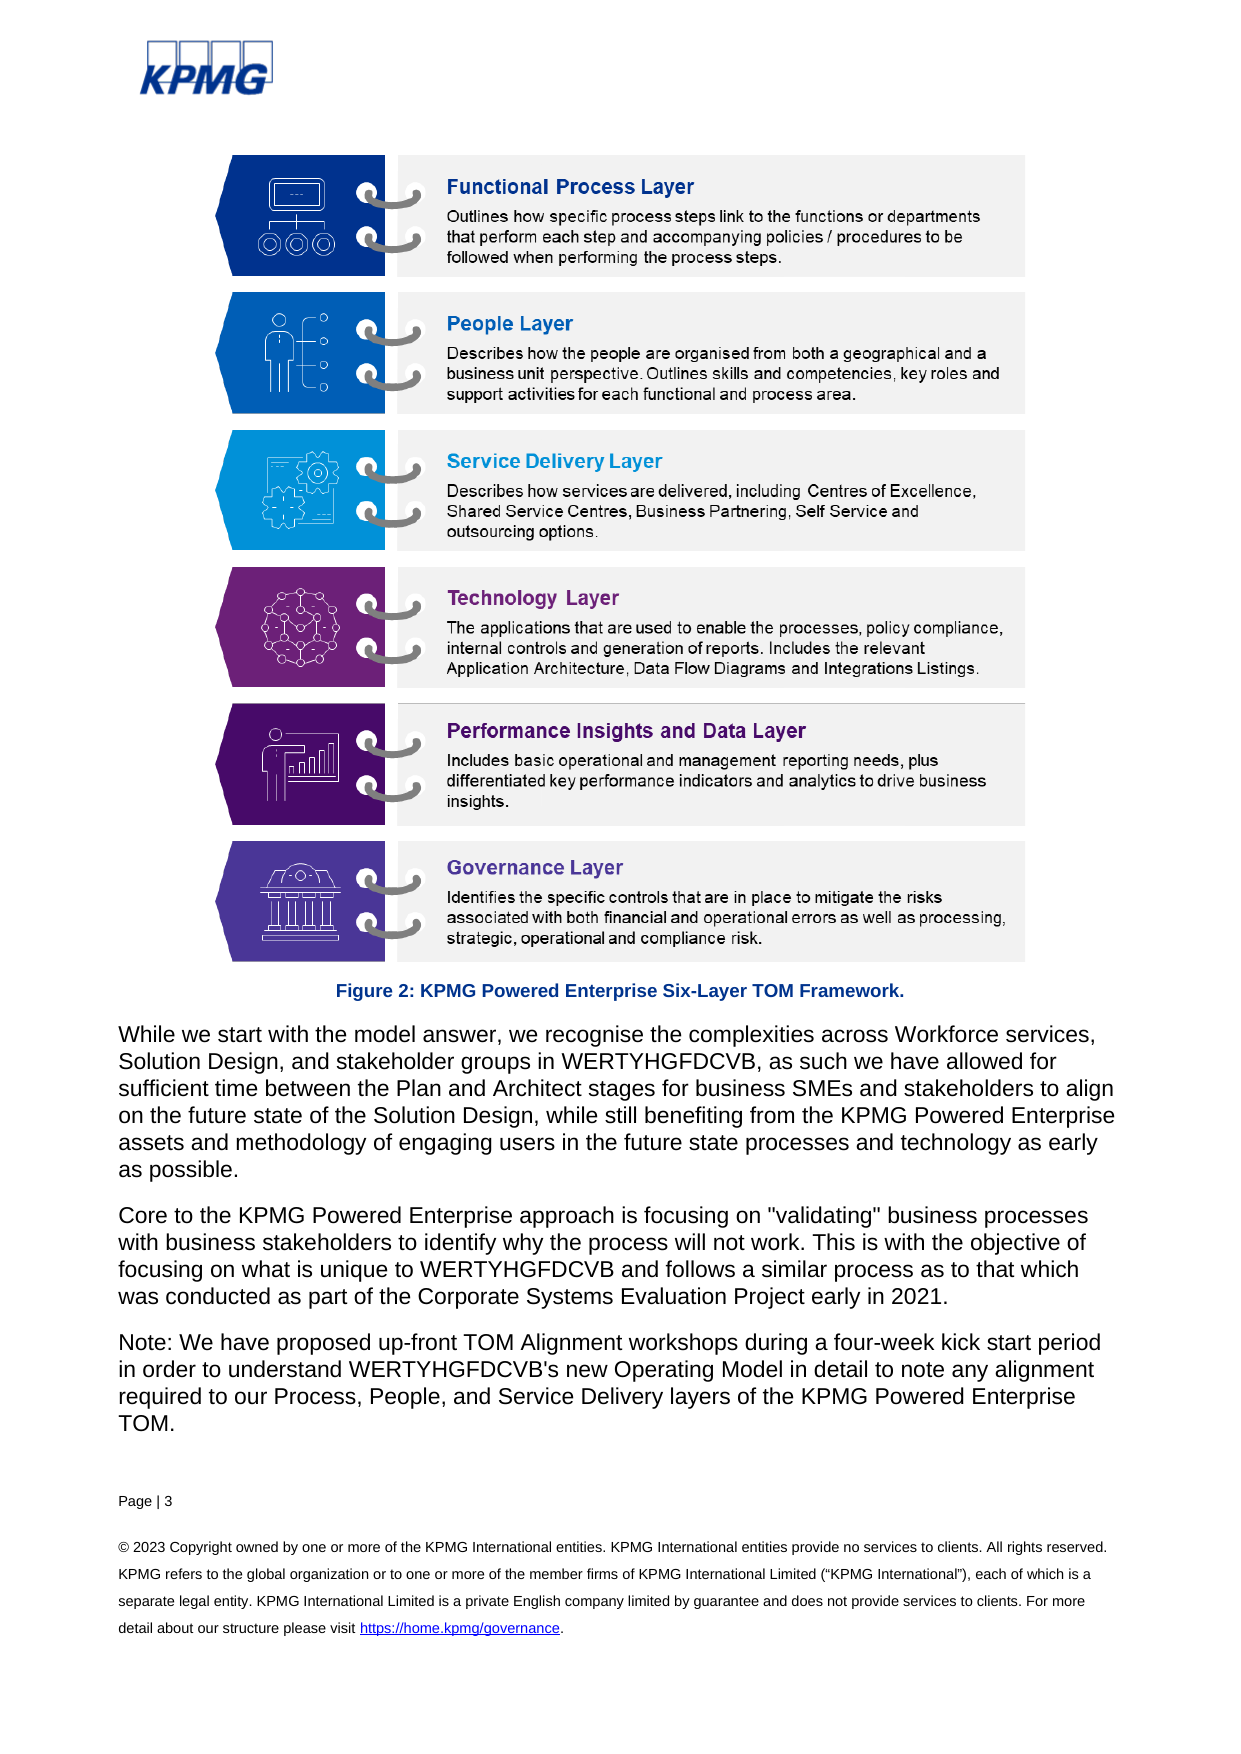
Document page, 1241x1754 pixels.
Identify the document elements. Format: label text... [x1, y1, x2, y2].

text While we start with the model answer, we recognise the complexities across Workforce services, Solution Design, and stakeholder groups in WERTYHGFDCVB, as such we have allowed for sufficient time between the Plan and Architect stages for business SMEs and stakeholders to align on the future state of the Solution Design, while still benefiting from the KPMG Powered Enterprise assets and methodology of engaging users in the future state processes and technology as early as possible. [118, 1020, 1122, 1183]
picture [118, 0, 302, 136]
picture [215, 155, 1026, 962]
text Note: We have proposed up-front TOM Alignment workshops during a four-week kick start period in order to understand WERTYHGFDCVB's new Operating Model in detail to note any alignment required to our Process, People, and Service Delivery layers of the KPMG Powered Enterprise TOM. [118, 1328, 1122, 1437]
text Core to the KPMG Powered Enterprise approach is focusing on "validating" business processes with business stakeholders to identify why the process will not work. This is with the objective of focusing on what is unique to WERTYHGFDCVB and follows a similar process as to that which was conducted as part of the Corporate Systems Evaluation Project early in 2021. [118, 1201, 1122, 1310]
